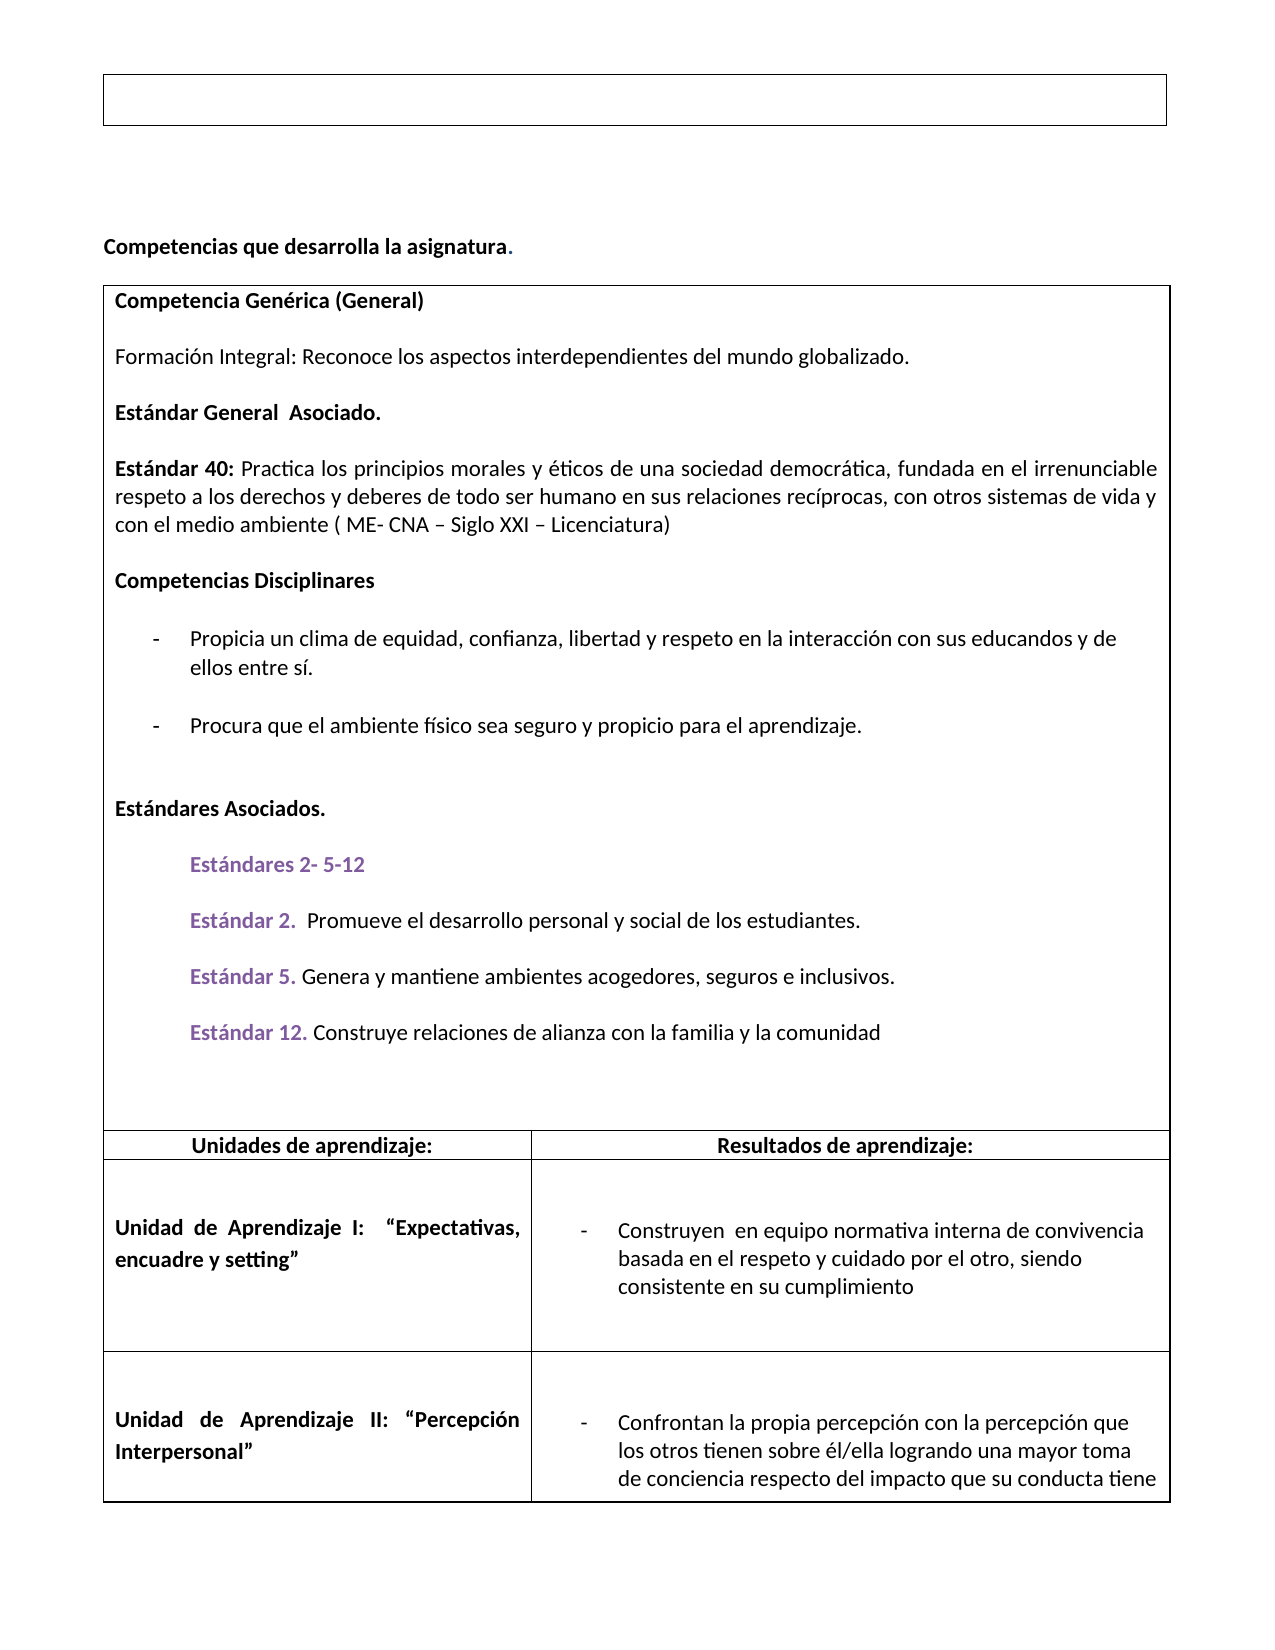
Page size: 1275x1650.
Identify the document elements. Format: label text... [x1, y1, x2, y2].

table_cell Construyen en equipo normativa interna de convivencia basada en el respeto y cuidado por el otro, siendo consistente en su cumplimiento [532, 1160, 1169, 1351]
table_cell Unidades de aprendizaje: [104, 1131, 531, 1159]
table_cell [104, 1352, 531, 1501]
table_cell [532, 1352, 1169, 1501]
table_header Competencia Genérica (General) Formación Integral: Reconoce los aspectos interdependientes del mundo globalizado. Estándar General Asociado. Estándar 40: Practica los principios morales y éticos de una sociedad democrática, fundada en el irrenunciable respeto a los derechos y deberes de todo ser humano en sus relaciones recíprocas, con otros sistemas de vida y con el medio ambiente ( ME- CNA – Siglo XXI – Licenciatura) Competencias Disciplinares Propicia un clima de equidad, confianza, libertad y respeto en la interacción con sus educandos y de ellos entre sí. Procura que el ambiente físico sea seguro y propicio para el aprendizaje. Estándares Asociados. Estándares 2- 5-12 Estándar 2. Promueve el desarrollo personal y social de los estudiantes. Estándar 5. Genera y mantiene ambientes acogedores, seguros e inclusivos. Estándar 12. Construye relaciones de alianza con la familia y la comunidad [104, 286, 1169, 1130]
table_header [104, 75, 1166, 125]
table_cell Resultados de aprendizaje: [532, 1131, 1169, 1159]
text Competencias que desarrolla la asignatura. [103, 232, 1167, 260]
table_cell Unidad de Aprendizaje I: “Expectativas, encuadre y setting” [104, 1160, 531, 1351]
